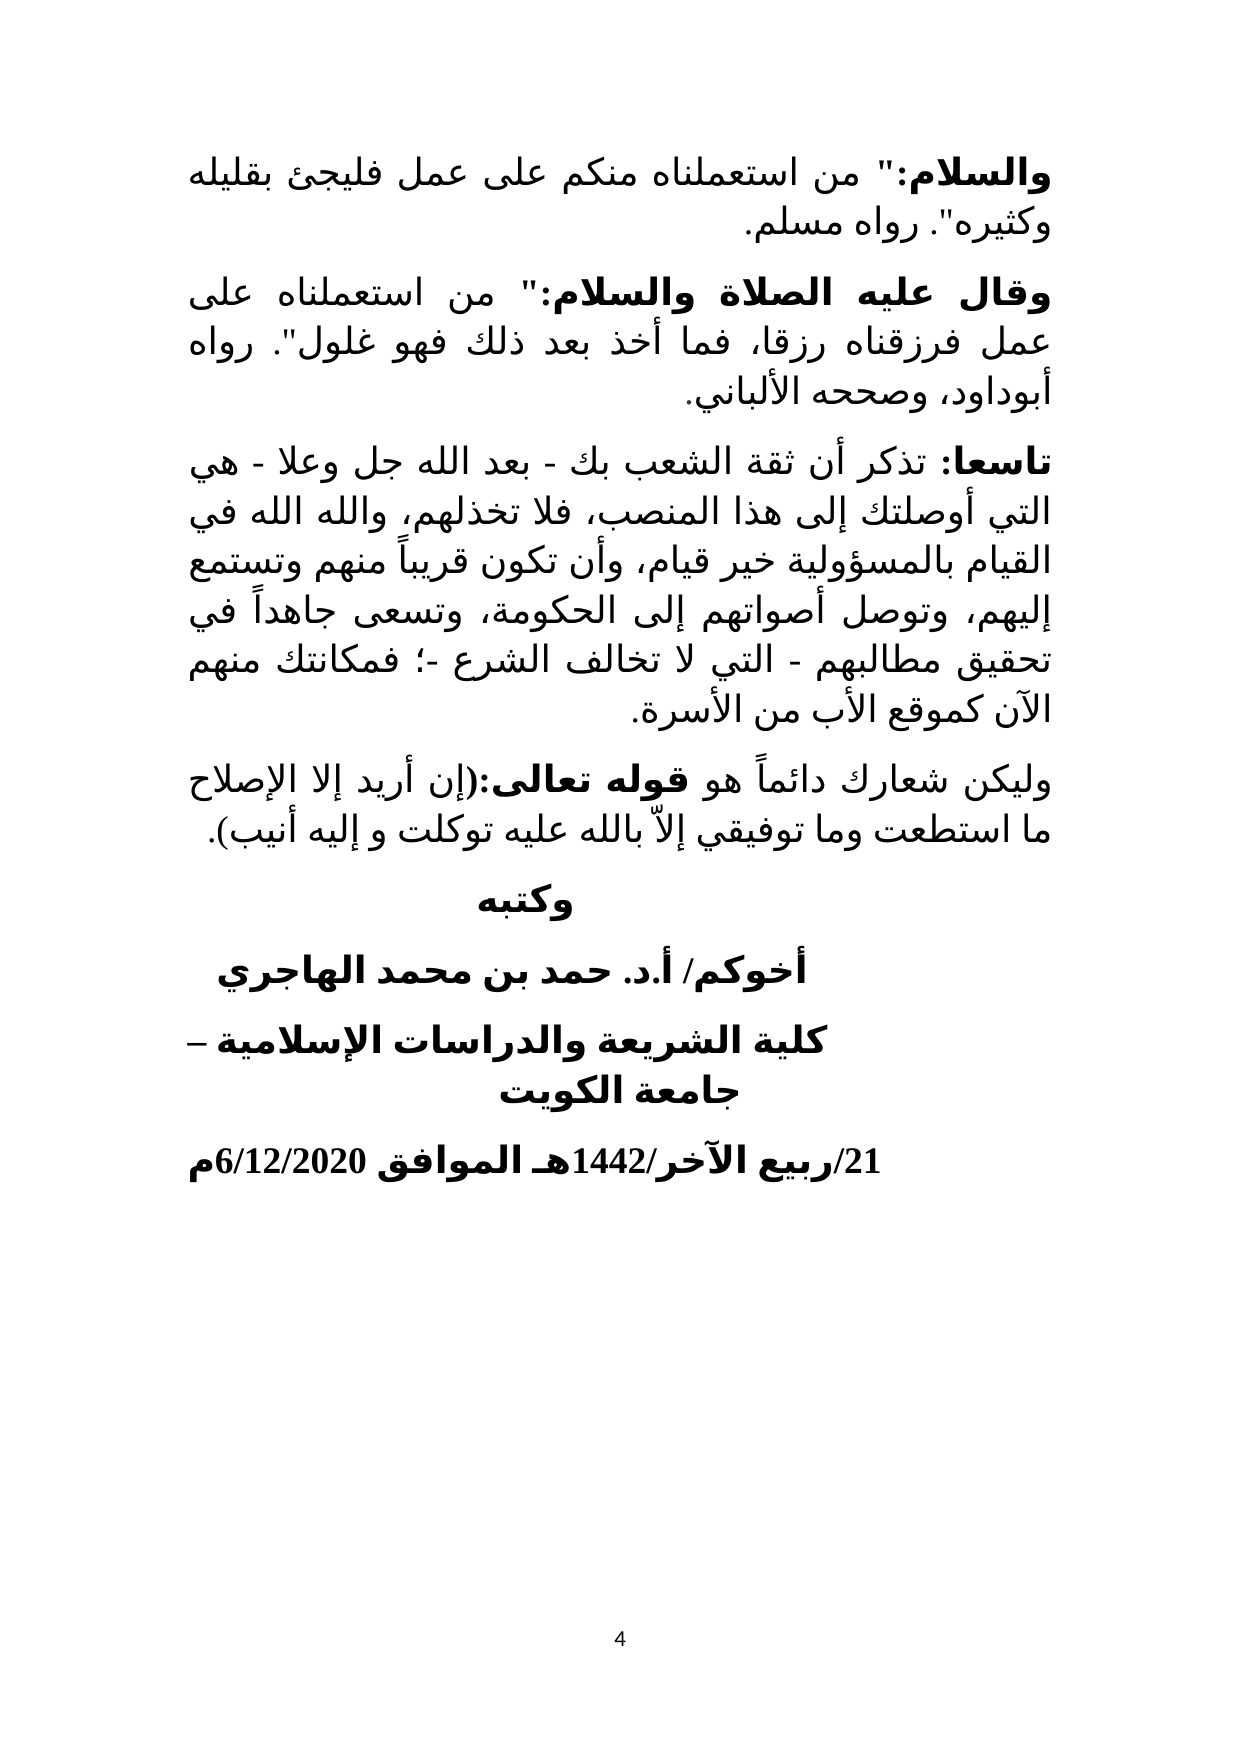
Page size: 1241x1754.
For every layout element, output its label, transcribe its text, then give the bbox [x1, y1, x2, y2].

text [187, 150, 1053, 243]
text وكتبه [187, 878, 1053, 921]
text كلية الشريعة والدراسات الإسلامية – جامعة الكويت [187, 1019, 1053, 1111]
text وقال عليه الصلاة والسلام:" من استعملناه على عمل فرزقناه رزقا، فما أخذ بعد ذلك فهو غلول". رواه أبوداود، وصححه الألباني. [187, 270, 1053, 412]
text أخوكم/ أ.د. حمد بن محمد الهاجري [187, 948, 1053, 991]
text 21/ربيع الآخر/1442هـ الموافق 6/12/2020م [187, 1139, 1053, 1182]
text وليكن شعارك دائماً هو قوله تعالى:(إن أريد إلا الإصلاح ما استطعت وما توفيقي إلاّ بالله عليه توكلت و إليه أنيب). [187, 758, 1053, 851]
text تاسعا: تذكر أن ثقة الشعب بك - بعد الله جل وعلا - هي التي أوصلتك إلى هذا المنصب، فلا تخذلهم، والله الله في القيام بالمسؤولية خير قيام، وأن تكون قريباً منهم وتستمع إليهم، وتوصل أصواتهم إلى الحكومة، وتسعى جاهداً في تحقيق مطالبهم - التي لا تخالف الشرع -؛ فمكانتك منهم الآن كموقع الأب من الأسرة. [187, 439, 1053, 731]
